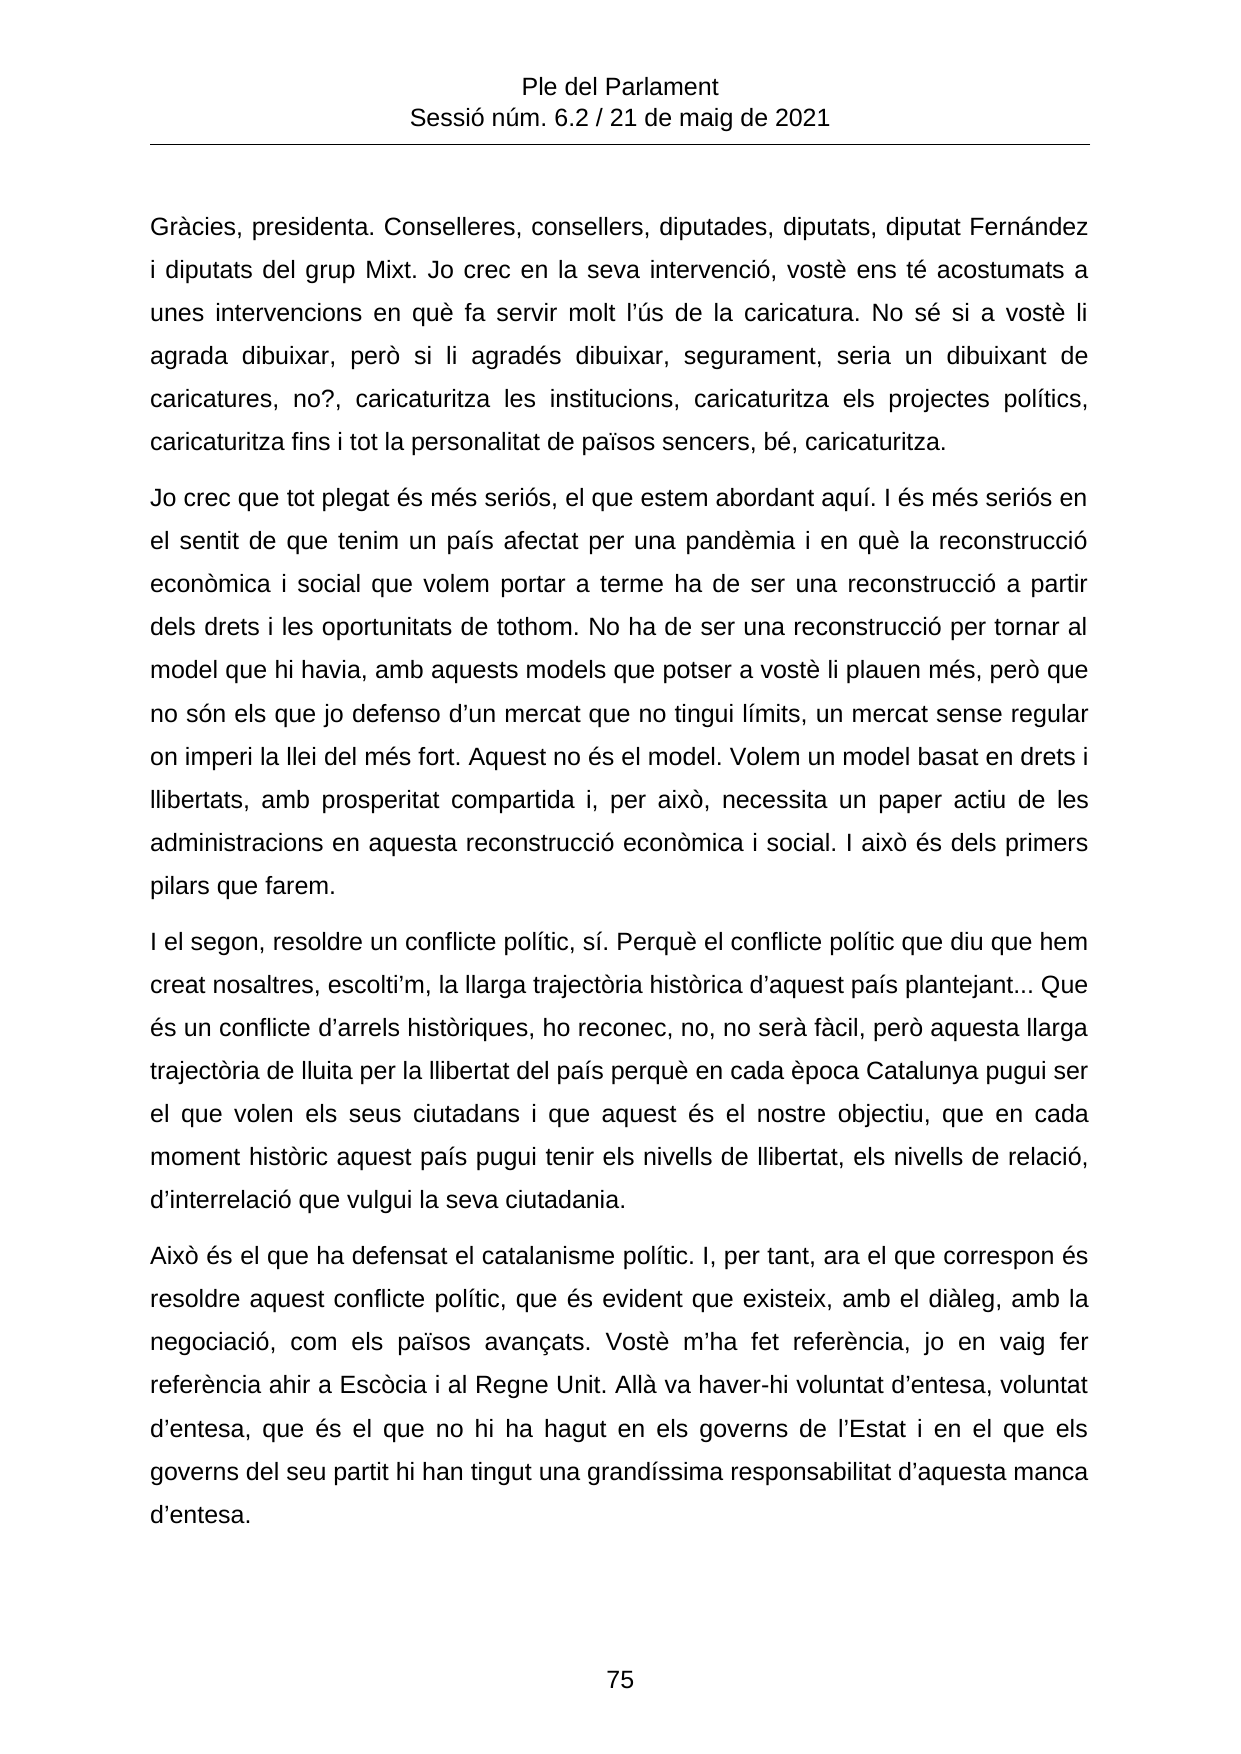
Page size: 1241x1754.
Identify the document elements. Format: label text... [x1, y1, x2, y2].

text I el segon, resoldre un conflicte polític, sí. Perquè el conflicte polític que diu que hem creat nosaltres, escolti’m, la llarga trajectòria històrica d’aquest país plantejant... Que és un conflicte d’arrels històriques, ho reconec, no, no serà fàcil, però aquesta llarga trajectòria de lluita per la llibertat del país perquè en cada època Catalunya pugui ser el que volen els seus ciutadans i que aquest és el nostre objectiu, que en cada moment històric aquest país pugui tenir els nivells de llibertat, els nivells de relació, d’interrelació que vulgui la seva ciutadania. [150, 927, 1090, 1214]
text Jo crec que tot plegat és més seriós, el que estem abordant aquí. I és més seriós en el sentit de que tenim un país afectat per una pandèmia i en què la reconstrucció econòmica i social que volem portar a terme ha de ser una reconstrucció a partir dels drets i les oportunitats de tothom. No ha de ser una reconstrucció per tornar al model que hi havia, amb aquests models que potser a vostè li plauen més, però que no són els que jo defenso d’un mercat que no tingui límits, un mercat sense regular on imperi la llei del més fort. Aquest no és el model. Volem un model basat en drets i llibertats, amb prosperitat compartida i, per això, necessita un paper actiu de les administracions en aquesta reconstrucció econòmica i social. I això és dels primers pilars que farem. [150, 483, 1090, 900]
text Gràcies, presidenta. Conselleres, consellers, diputades, diputats, diputat Fernández i diputats del grup Mixt. Jo crec en la seva intervenció, vostè ens té acostumats a unes intervencions en què fa servir molt l’ús de la caricatura. No sé si a vostè li agrada dibuixar, però si li agradés dibuixar, segurament, seria un dibuixant de caricatures, no?, caricaturitza les institucions, caricaturitza els projectes polítics, caricaturitza fins i tot la personalitat de països sencers, bé, caricaturitza. [150, 212, 1090, 456]
text Això és el que ha defensat el catalanisme polític. I, per tant, ara el que correspon és resoldre aquest conflicte polític, que és evident que existeix, amb el diàleg, amb la negociació, com els països avançats. Vostè m’ha fet referència, jo en vaig fer referència ahir a Escòcia i al Regne Unit. Allà va haver-hi voluntat d’entesa, voluntat d’entesa, que és el que no hi ha hagut en els governs de l’Estat i en el que els governs del seu partit hi han tingut una grandíssima responsabilitat d’aquesta manca d’entesa. [150, 1241, 1090, 1529]
